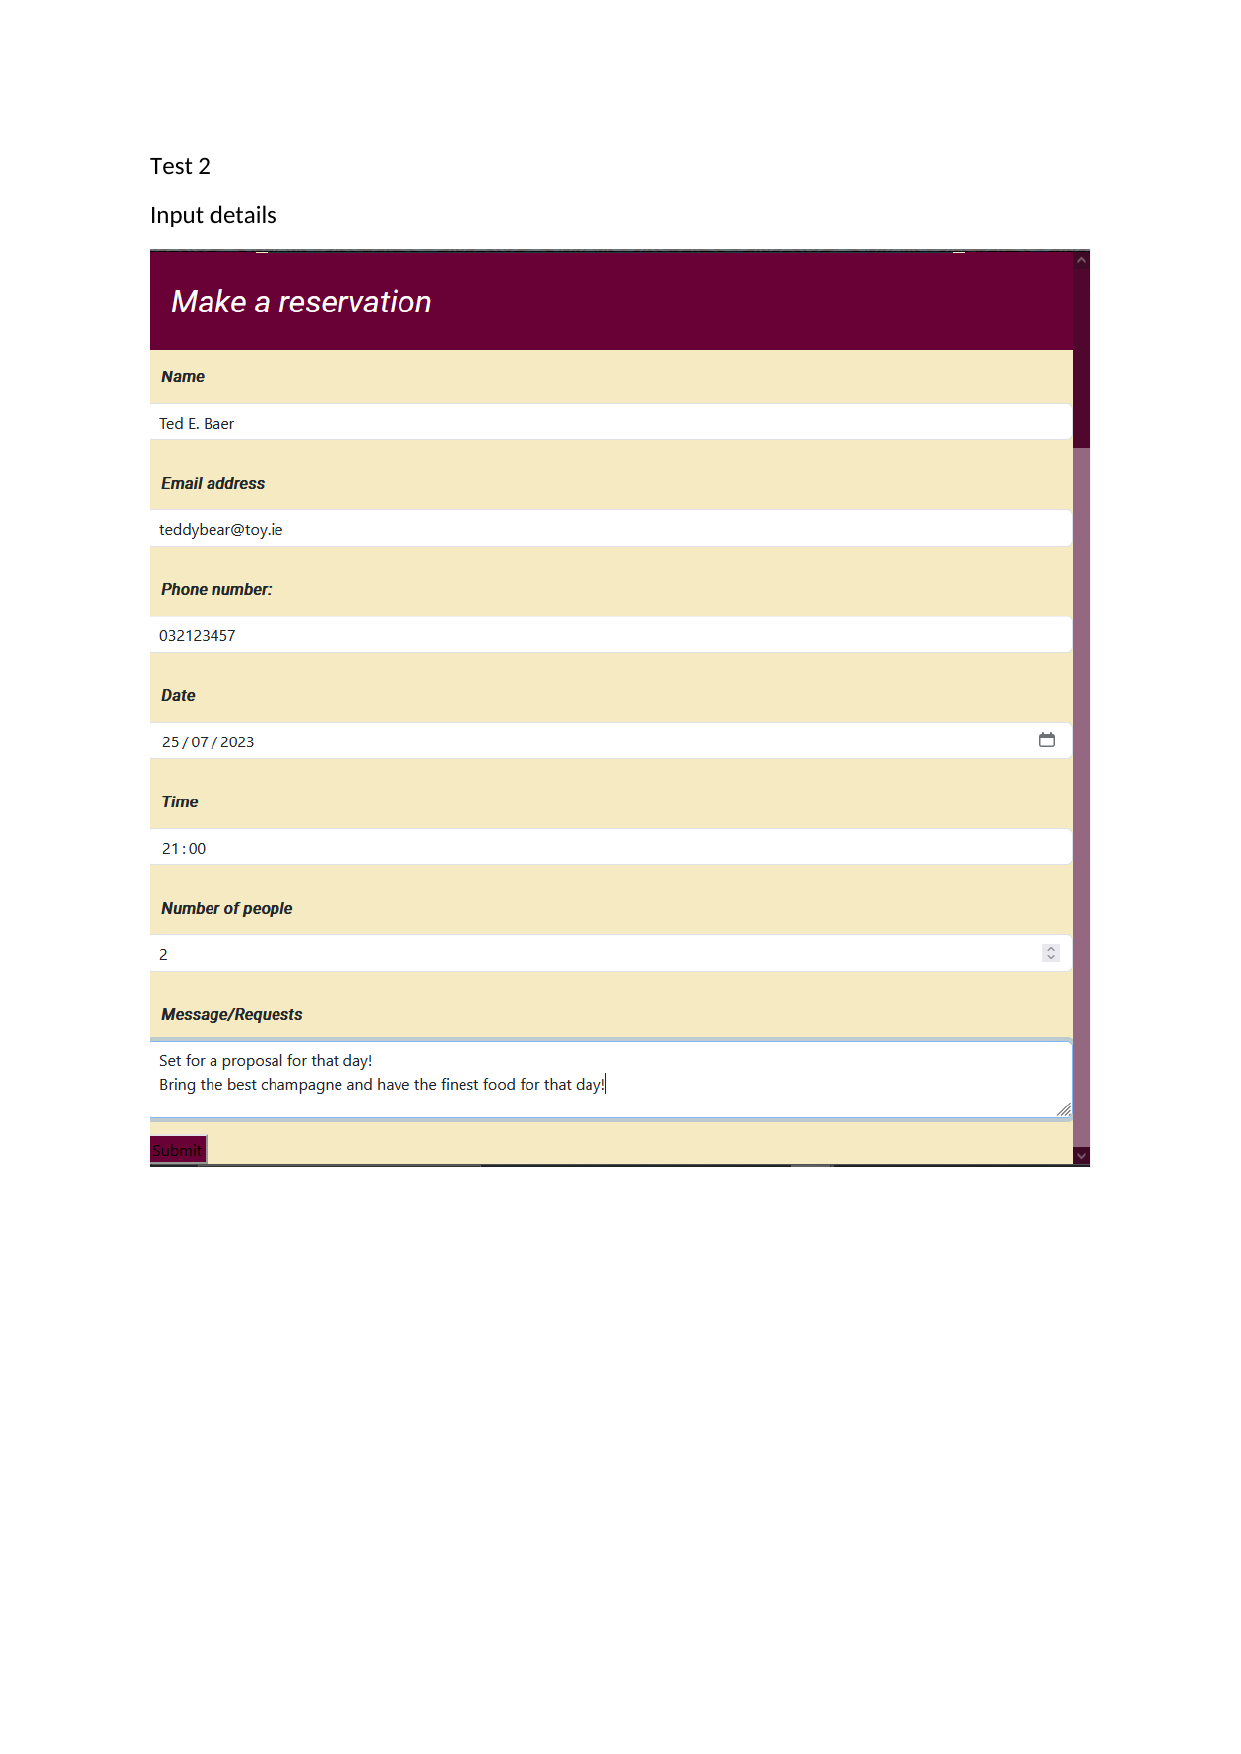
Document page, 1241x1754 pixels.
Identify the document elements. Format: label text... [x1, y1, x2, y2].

text Input details [150, 199, 1090, 230]
picture [150, 249, 1091, 1167]
text Test 2 [150, 150, 1090, 181]
